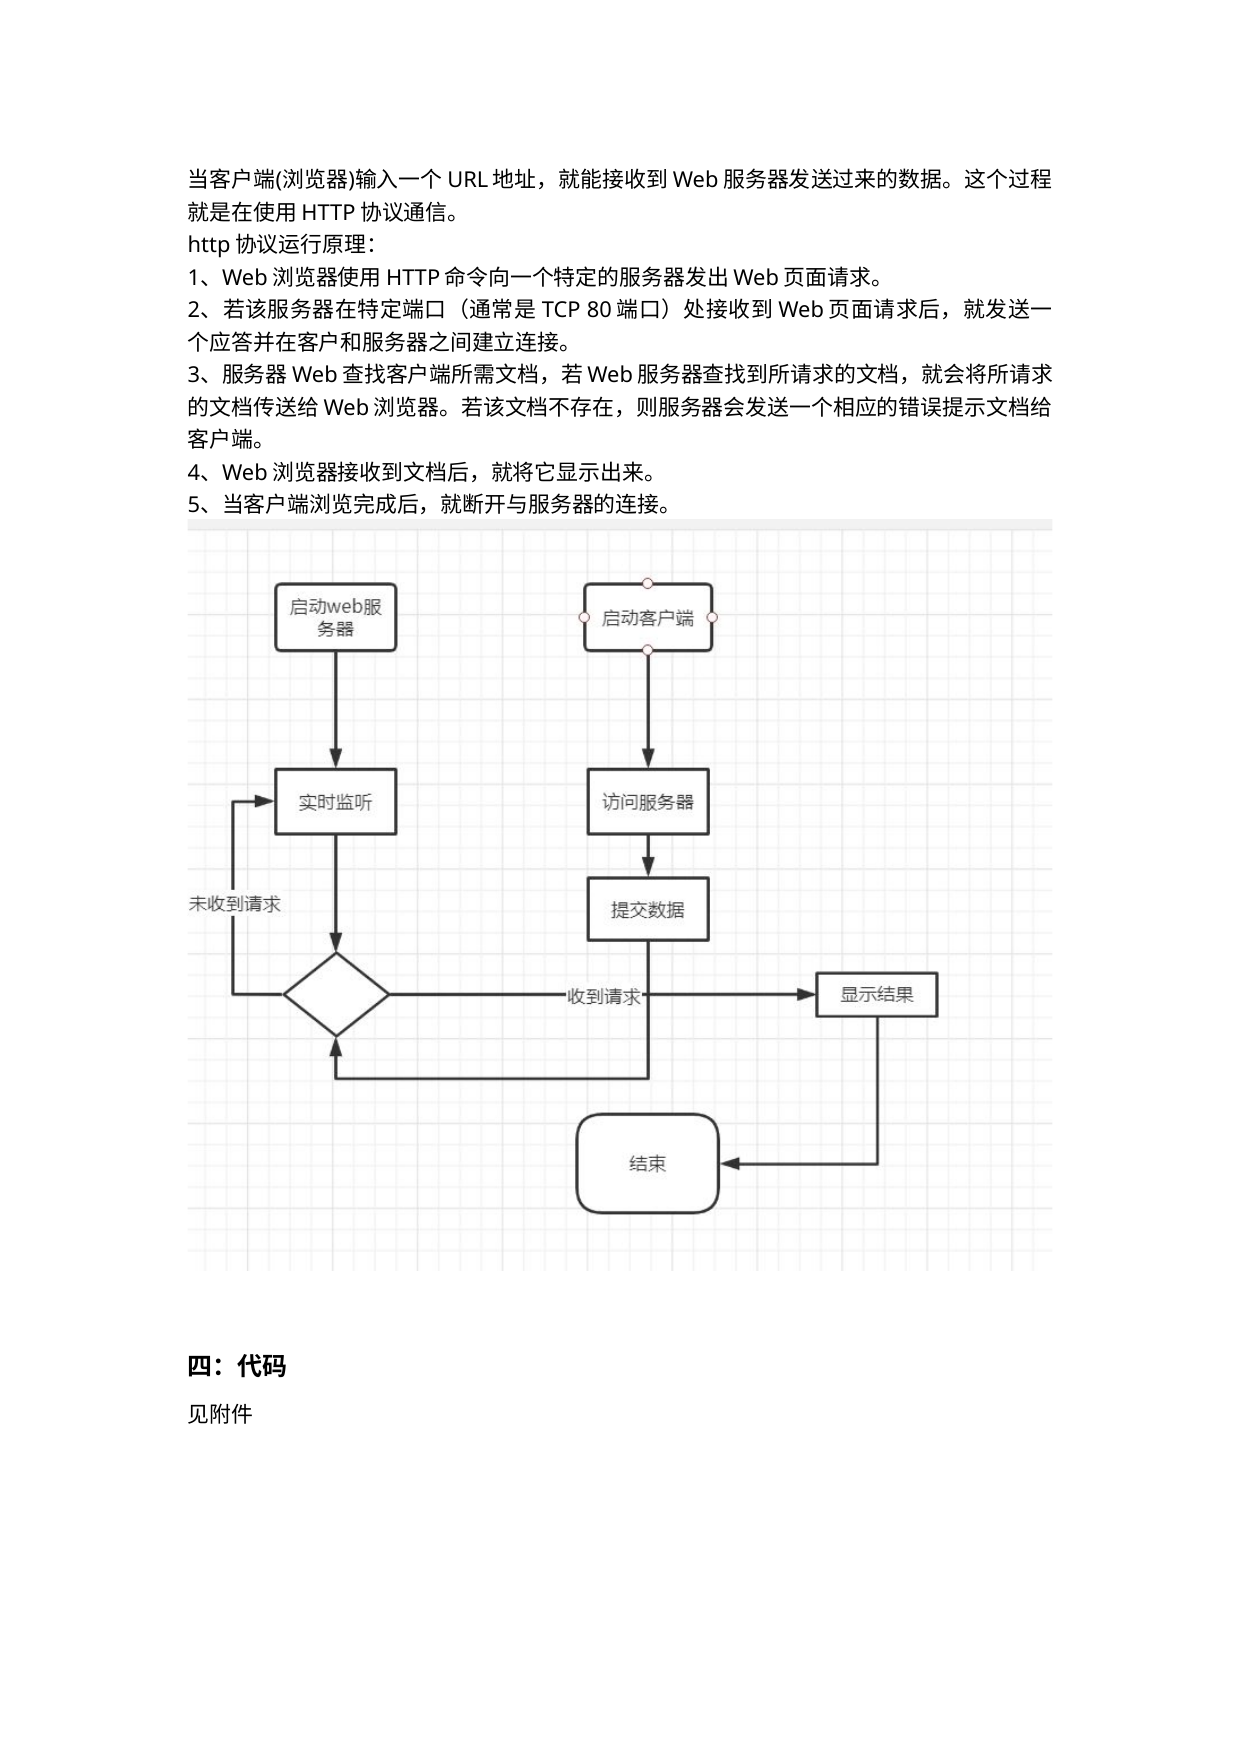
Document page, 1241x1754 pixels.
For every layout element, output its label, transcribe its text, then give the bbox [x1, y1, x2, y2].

picture [187, 519, 1053, 1271]
text 3、服务器Web查找客户端所需文档，若Web服务器查找到所请求的文档，就会将所请求的文档传送给Web浏览器。若该文档不存在，则服务器会发送一个相应的错误提示文档给客户端。 [187, 357, 1053, 454]
text 四：代码 [187, 1332, 1053, 1397]
text 见附件 [187, 1397, 1053, 1429]
text 2、若该服务器在特定端口（通常是TCP 80端口）处接收到Web页面请求后，就发送一个应答并在客户和服务器之间建立连接。 [187, 292, 1053, 357]
text 4、Web浏览器接收到文档后，就将它显示出来。 [187, 454, 1053, 487]
text http协议运行原理： [187, 227, 1053, 259]
text 5、当客户端浏览完成后，就断开与服务器的连接。 [187, 487, 1053, 519]
text 1、Web浏览器使用HTTP命令向一个特定的服务器发出Web页面请求。 [187, 259, 1053, 292]
text 当客户端(浏览器)输入一个URL地址，就能接收到Web服务器发送过来的数据。这个过程就是在使用HTTP协议通信。 [187, 162, 1053, 227]
